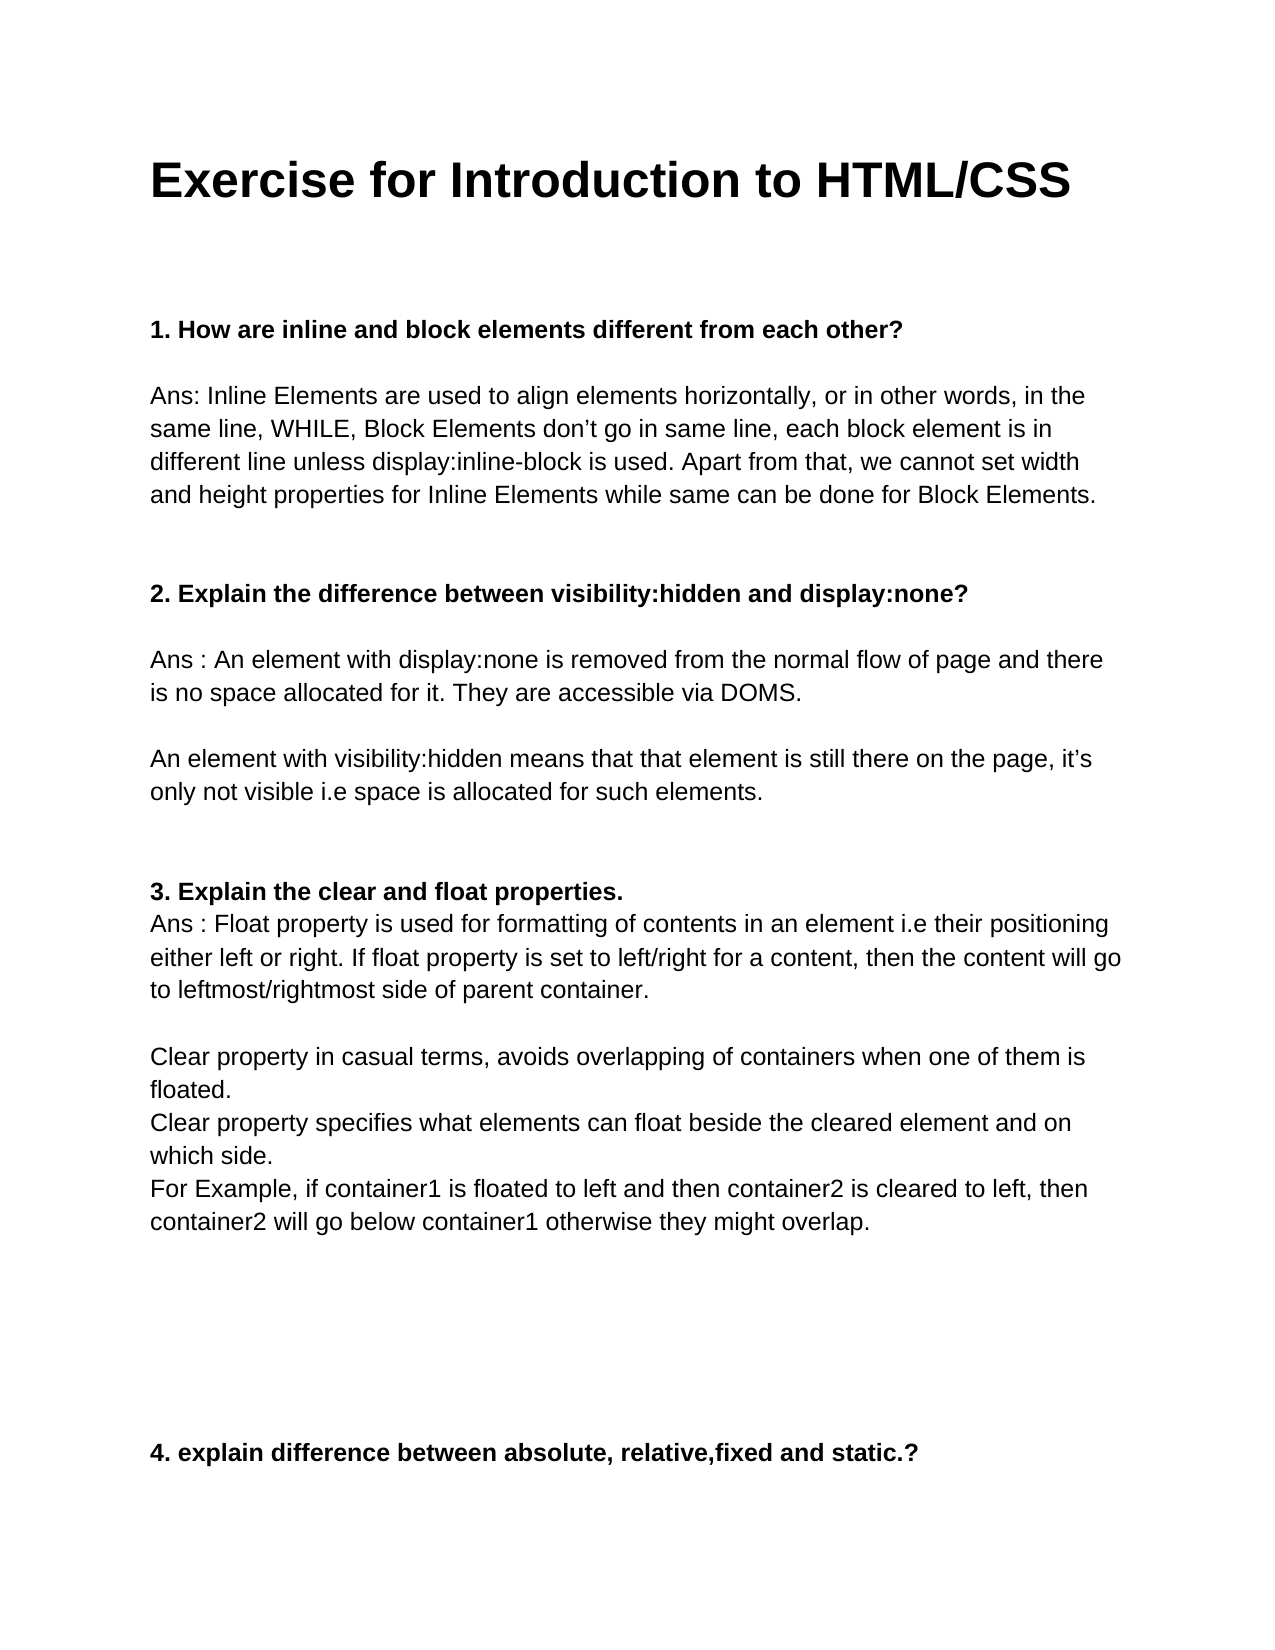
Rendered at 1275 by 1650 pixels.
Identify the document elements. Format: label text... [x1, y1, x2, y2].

text Clear property specifies what elements can float beside the cleared element and on which side. [150, 1108, 1125, 1169]
text For Example, if container1 is floated to left and then container2 is cleared to left, then container2 will go below container1 otherwise they might overlap. [150, 1174, 1125, 1235]
text An element with visibility:hidden means that that element is still there on the page, it’s only not visible i.e space is allocated for such elements. [150, 744, 1125, 806]
text 2. Explain the difference between visibility:hidden and display:none? [150, 579, 1125, 608]
text Ans: Inline Elements are used to align elements horizontally, or in other words, in the same line, WHILE, Block Elements don’t go in same line, each block element is in different line unless display:inline-block is used. Apart from that, we cannot set width and height properties for Inline Elements while same can be done for Block Elements. [150, 381, 1125, 509]
text 3. Explain the clear and float properties. [150, 876, 1125, 905]
text 4. explain difference between absolute, relative,fixed and static.? [150, 1438, 1125, 1467]
text 1. How are inline and block elements different from each other? [150, 315, 1125, 344]
text Exercise for Introduction to HTML/CSS [150, 150, 1125, 207]
text Ans : An element with display:none is removed from the normal flow of page and there is no space allocated for it. They are accessible via DOMS. [150, 645, 1125, 707]
text Ans : Float property is used for formatting of contents in an element i.e their positioning either left or right. If float property is set to left/right for a content, then the content will go to leftmost/rightmost side of parent container. [150, 909, 1125, 1004]
text Clear property in casual terms, avoids overlapping of containers when one of them is floated. [150, 1042, 1125, 1103]
